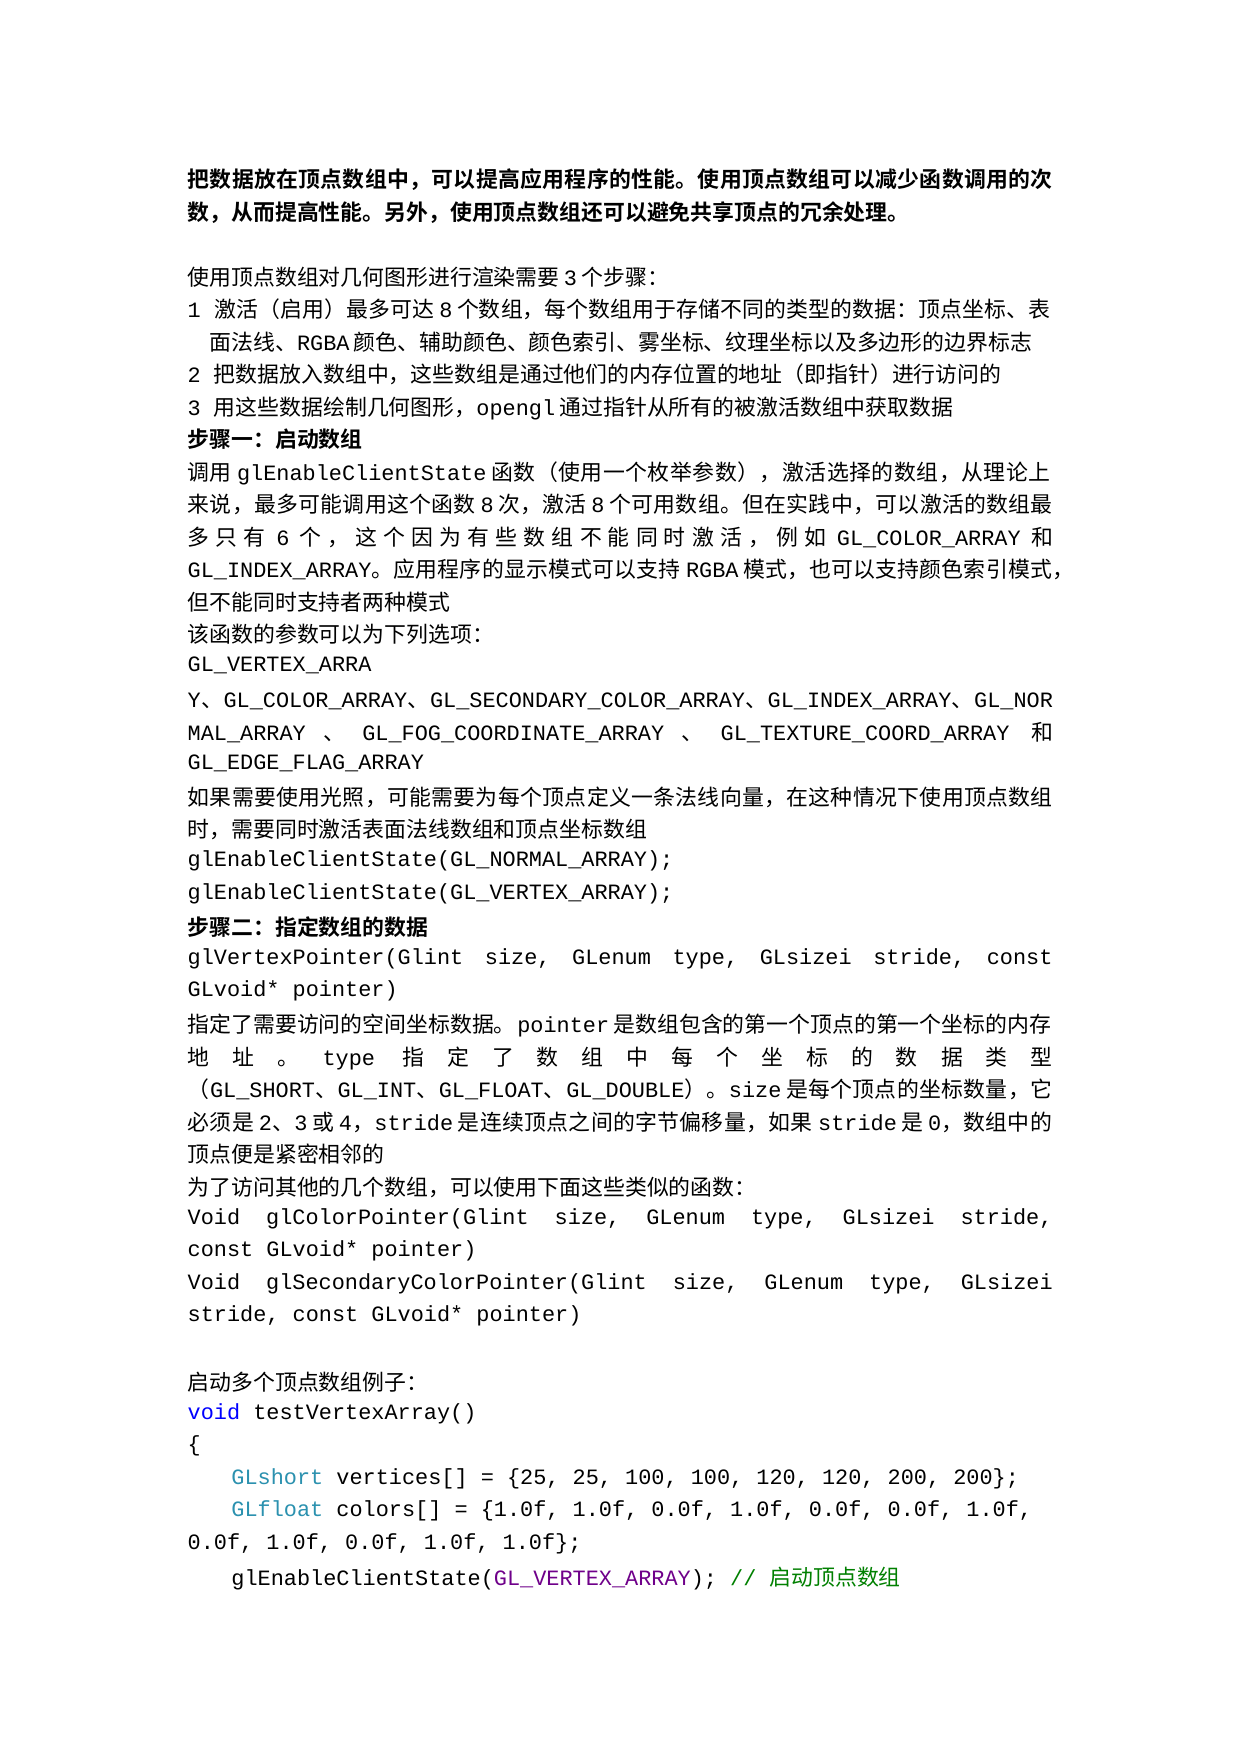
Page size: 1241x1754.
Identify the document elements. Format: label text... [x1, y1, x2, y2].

text glEnableClientState(GL_VERTEX_ARRAY); // 启动顶点数组 [187, 1559, 1053, 1592]
text 启动多个顶点数组例子： [187, 1364, 1053, 1397]
text 步骤一：启动数组 [187, 422, 1053, 454]
text 把数据放在顶点数组中，可以提高应用程序的性能。使用顶点数组可以减少函数调用的次数，从而提高性能。另外，使用顶点数组还可以避免共享顶点的冗余处理。 [187, 162, 1053, 227]
text 使用顶点数组对几何图形进行渲染需要3个步骤： [187, 259, 1053, 292]
text { [187, 1429, 1053, 1462]
text GLshort vertices[] = {25, 25, 100, 100, 120, 120, 200, 200}; [187, 1462, 1053, 1494]
text 调用glEnableClientState函数（使用一个枚举参数），激活选择的数组，从理论上来说，最多可能调用这个函数8次，激活8个可用数组。但在实践中，可以激活的数组最多只有6个，这个因为有些数组不能同时激活，例如GL_COLOR_ARRAY和GL_INDEX_ARRAY。应用程序的显示模式可以支持RGBA模式，也可以支持颜色索引模式，但不能同时支持者两种模式 [187, 454, 1053, 617]
text glEnableClientState(GL_NORMAL_ARRAY); [187, 844, 1053, 877]
text 步骤二：指定数组的数据 [187, 909, 1053, 942]
text GL_VERTEX_ARRAY、GL_COLOR_ARRAY、GL_SECONDARY_COLOR_ARRAY、GL_INDEX_ARRAY、GL_NORMAL_ARRAY、GL_FOG_COORDINATE_ARRAY、GL_TEXTURE_COORD_ARRAY和GL_EDGE_FLAG_ARRAY [187, 649, 1053, 779]
text 为了访问其他的几个数组，可以使用下面这些类似的函数： [187, 1169, 1053, 1202]
text Void glColorPointer(Glint size, GLenum type, GLsizei stride, const GLvoid* pointer) [187, 1202, 1053, 1267]
text GLfloat colors[] = {1.0f, 1.0f, 0.0f, 1.0f, 0.0f, 0.0f, 1.0f, 0.0f, 1.0f, 0.0f, 1.0f, 1.0f}; [187, 1494, 1053, 1559]
text 1 激活（启用）最多可达8个数组，每个数组用于存储不同的类型的数据：顶点坐标、表面法线、RGBA颜色、辅助颜色、颜色索引、雾坐标、纹理坐标以及多边形的边界标志 [187, 292, 1053, 357]
text 3 用这些数据绘制几何图形，opengl通过指针从所有的被激活数组中获取数据 [187, 389, 1053, 422]
text void testVertexArray() [187, 1397, 1053, 1429]
text 指定了需要访问的空间坐标数据。pointer是数组包含的第一个顶点的第一个坐标的内存地址。type指定了数组中每个坐标的数据类型（GL_SHORT、GL_INT、GL_FLOAT、GL_DOUBLE）。size是每个顶点的坐标数量，它必须是2、3或4，stride是连续顶点之间的字节偏移量，如果stride是0，数组中的顶点便是紧密相邻的 [187, 1007, 1053, 1169]
text glVertexPointer(Glint size, GLenum type, GLsizei stride, const GLvoid* pointer) [187, 942, 1053, 1007]
text glEnableClientState(GL_VERTEX_ARRAY); [187, 877, 1053, 909]
text 该函数的参数可以为下列选项： [187, 617, 1053, 649]
text 2 把数据放入数组中，这些数组是通过他们的内存位置的地址（即指针）进行访问的 [187, 357, 1053, 389]
text Void glSecondaryColorPointer(Glint size, GLenum type, GLsizei stride, const GLvoid* pointer) [187, 1267, 1053, 1332]
text 如果需要使用光照，可能需要为每个顶点定义一条法线向量，在这种情况下使用顶点数组时，需要同时激活表面法线数组和顶点坐标数组 [187, 779, 1053, 844]
